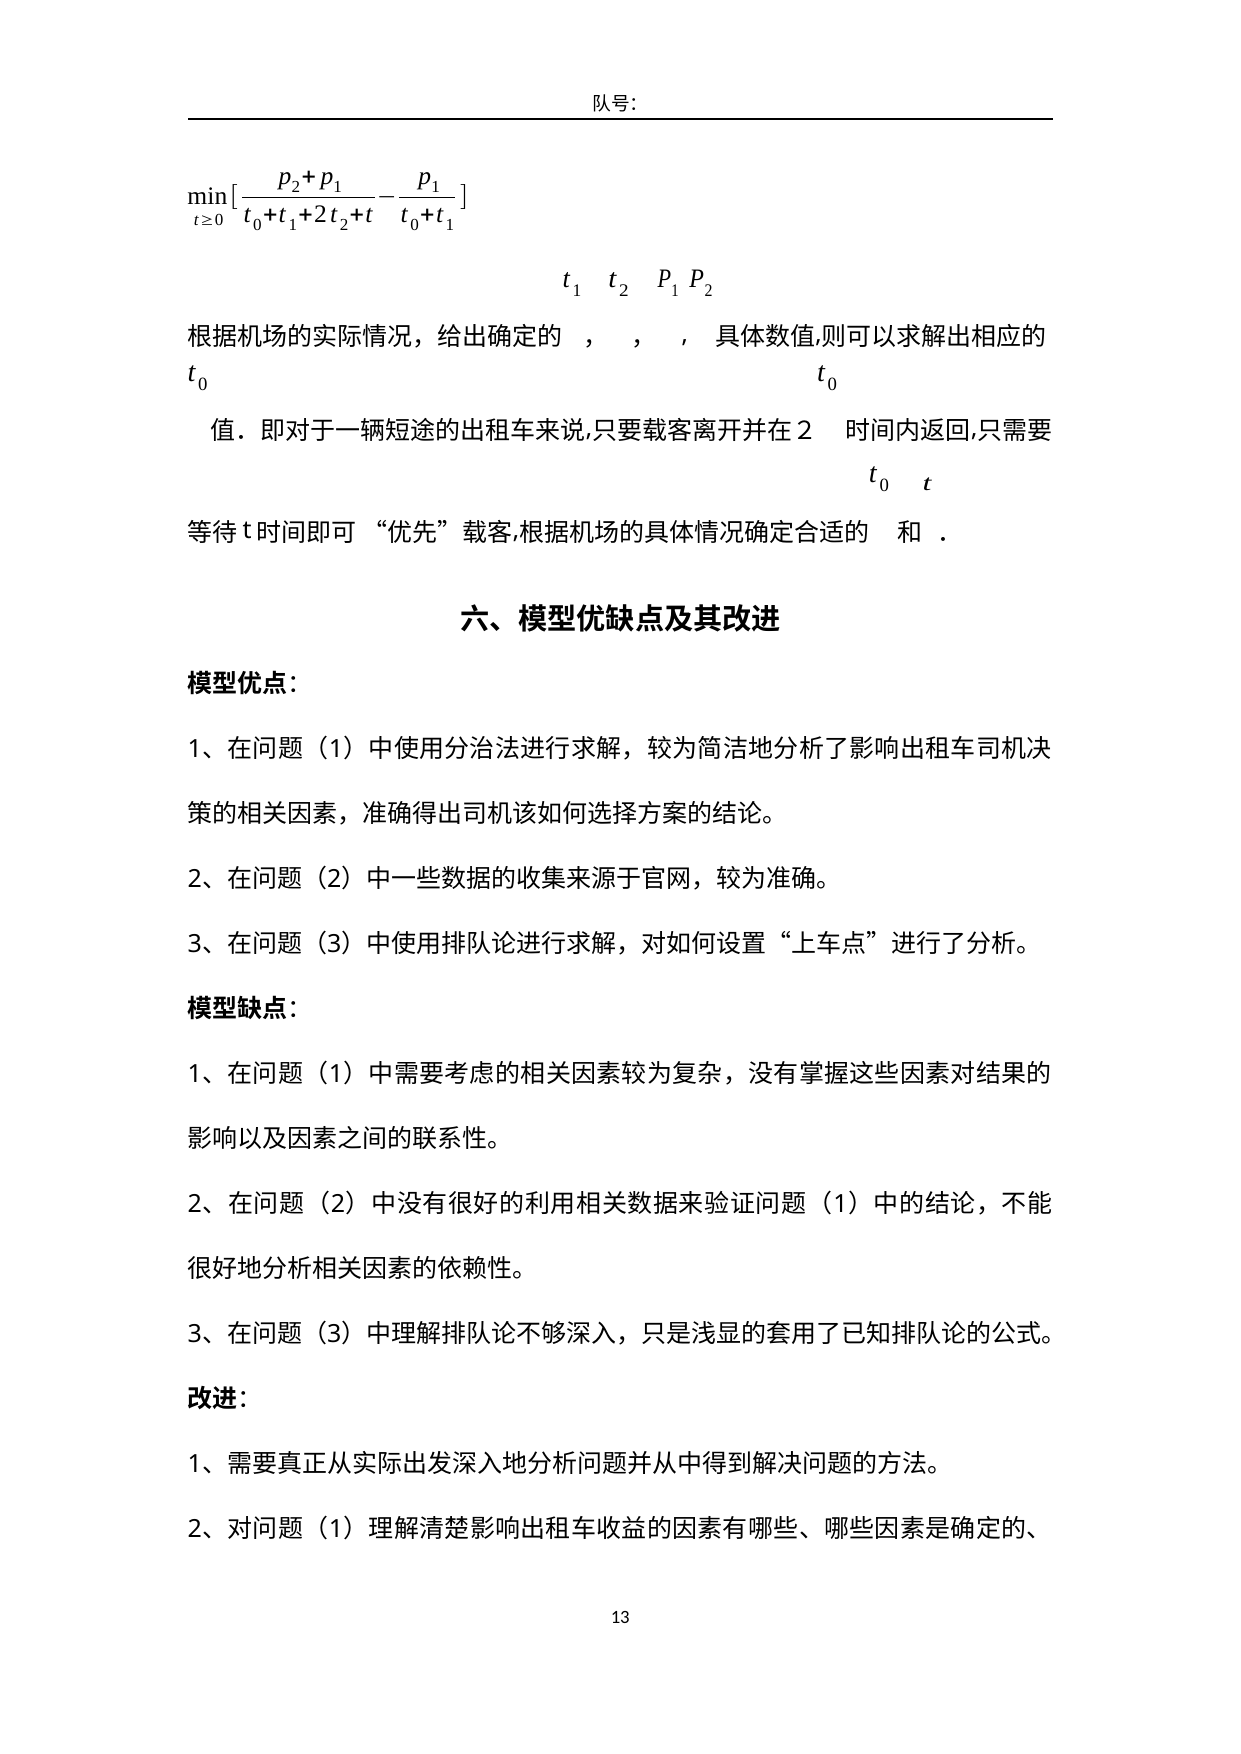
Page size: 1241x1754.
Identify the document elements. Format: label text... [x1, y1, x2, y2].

text 3、在问题（3）中理解排队论不够深入，只是浅显的套用了已知排队论的公式。 [187, 1299, 1053, 1364]
text 根据机场的实际情况，给出确定的，，,具体数值,则可以求解出相应的值．即对于一辆短途的出租车来说,只要载客离开并在２ 时间内返回,只需要等待t时间即可 “优先”载客,根据机场的具体情况确定合适的 和． [187, 259, 1053, 552]
text 1、在问题（1）中需要考虑的相关因素较为复杂，没有掌握这些因素对结果的影响以及因素之间的联系性。 [187, 1039, 1053, 1169]
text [187, 1494, 1053, 1559]
text 2、在问题（2）中一些数据的收集来源于官网，较为准确。 [187, 844, 1053, 909]
text 3、在问题（3）中使用排队论进行求解，对如何设置“上车点”进行了分析。 [187, 909, 1053, 974]
text 模型缺点： [187, 974, 1053, 1039]
text 模型优点： [187, 649, 1053, 714]
text 1、需要真正从实际出发深入地分析问题并从中得到解决问题的方法。 [187, 1429, 1053, 1494]
text 2、在问题（2）中没有很好的利用相关数据来验证问题（1）中的结论，不能很好地分析相关因素的依赖性。 [187, 1169, 1053, 1299]
text 六、模型优缺点及其改进 [187, 584, 1053, 649]
text 改进： [187, 1364, 1053, 1429]
text 1、在问题（1）中使用分治法进行求解，较为简洁地分析了影响出租车司机决策的相关因素，准确得出司机该如何选择方案的结论。 [187, 714, 1053, 844]
